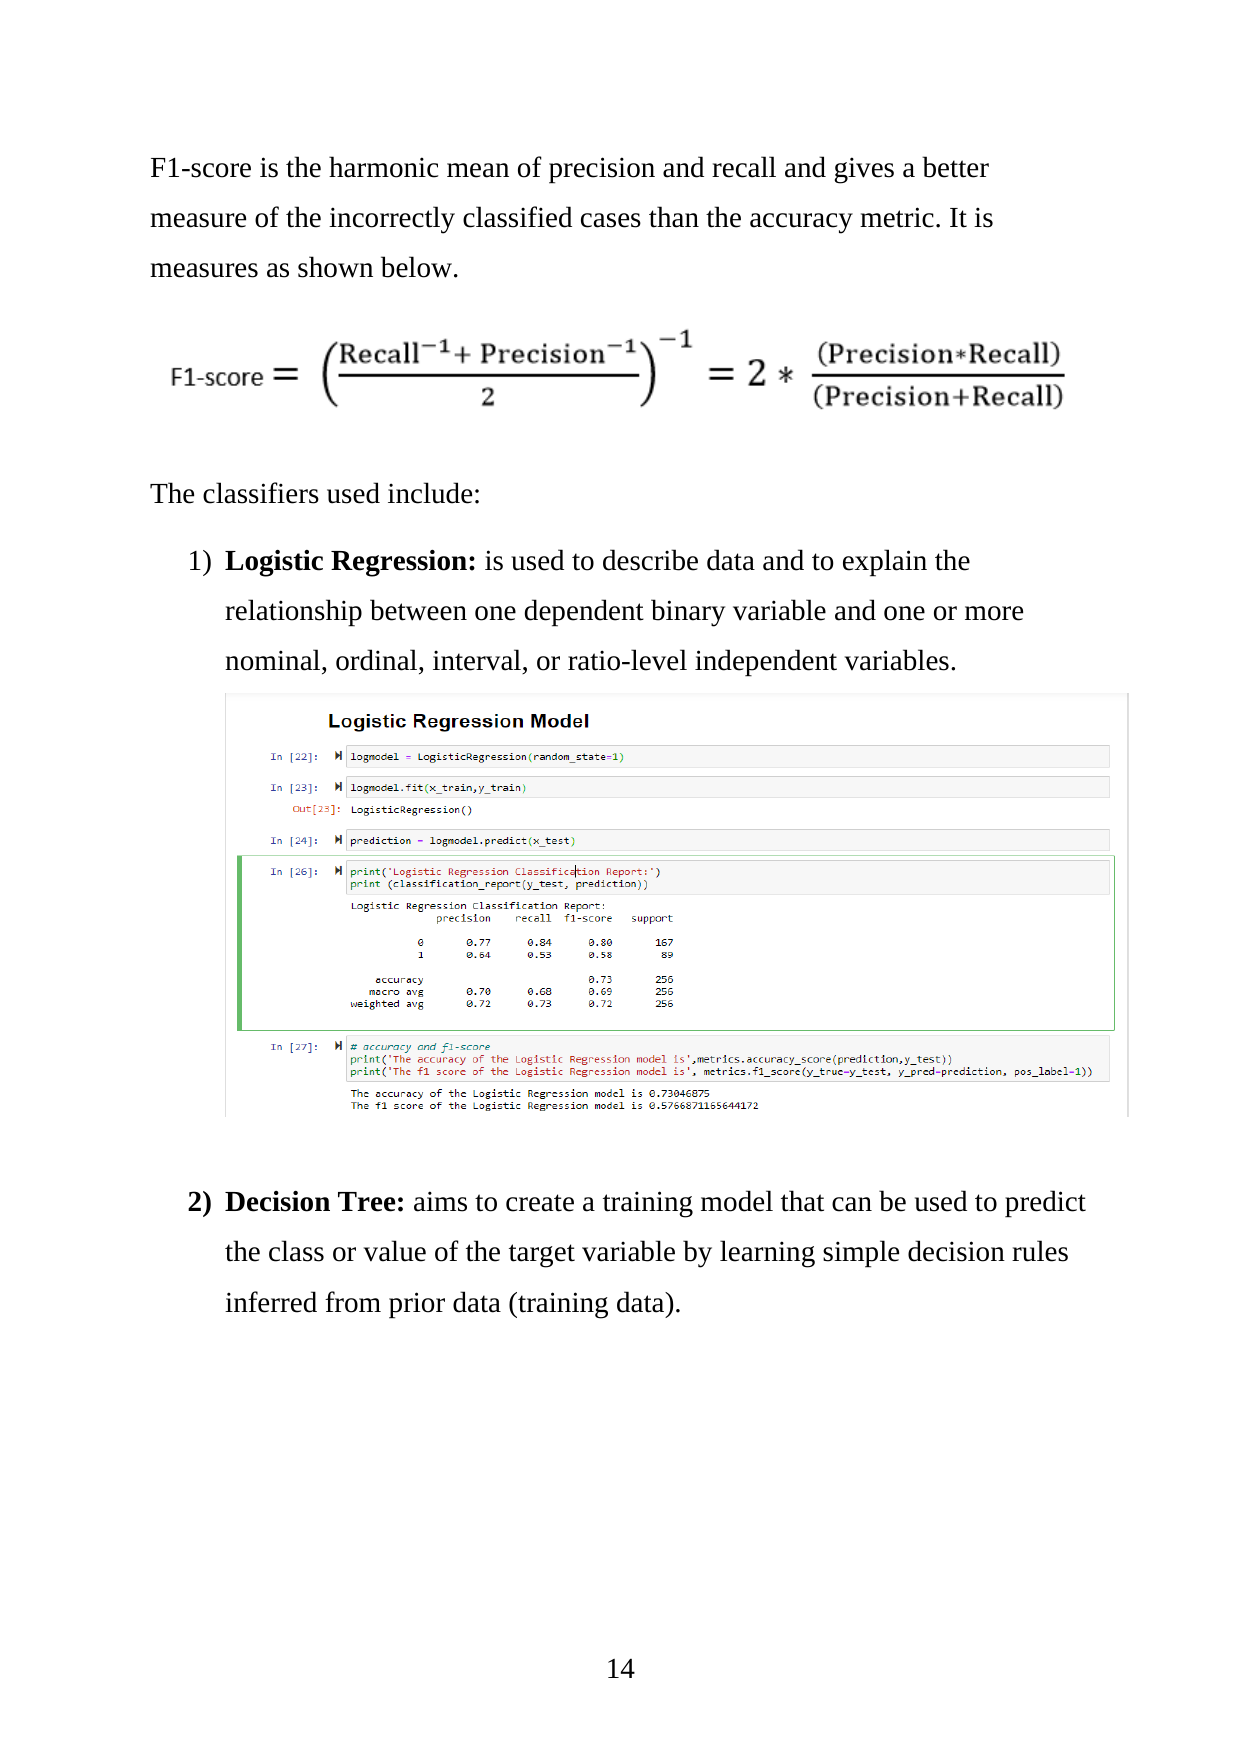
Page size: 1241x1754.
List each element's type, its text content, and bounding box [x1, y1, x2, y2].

list Logistic Regression: is used to describe data and to explain the relationship between one dependent binary variable and one or more nominal, ordinal, interval, or ratio-level independent variables. [187, 543, 1090, 677]
text The classifiers used include: [150, 476, 1090, 509]
picture [225, 693, 1129, 1117]
text F1-score is the harmonic mean of precision and recall and gives a better measure of the incorrectly classified cases than the accuracy metric. It is measures as shown below. [150, 150, 1090, 284]
list Decision Tree: aims to create a training model that can be used to predict the class or value of the target variable by learning simple decision rules inferred from prior data (training data). [187, 1184, 1090, 1318]
picture [150, 317, 1091, 443]
